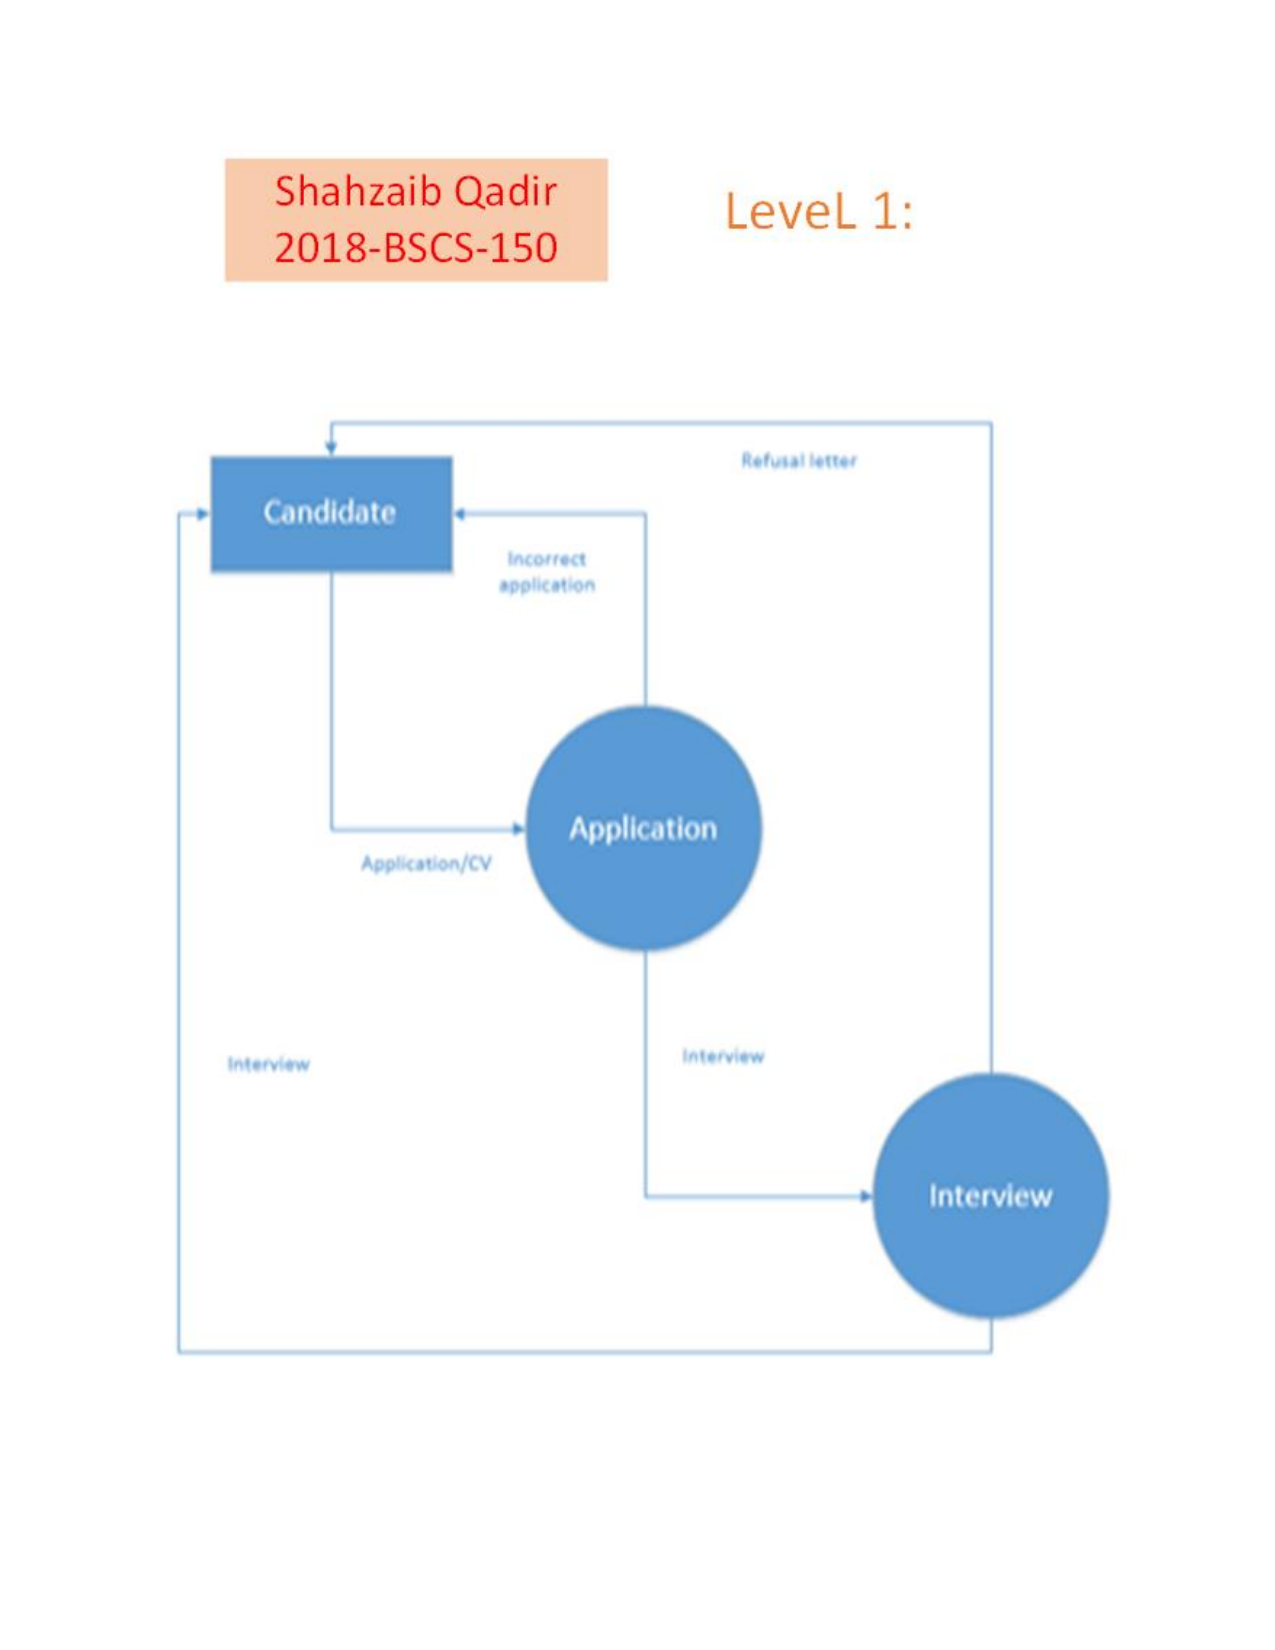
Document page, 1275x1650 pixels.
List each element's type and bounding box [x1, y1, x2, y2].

picture [150, 149, 1126, 1388]
